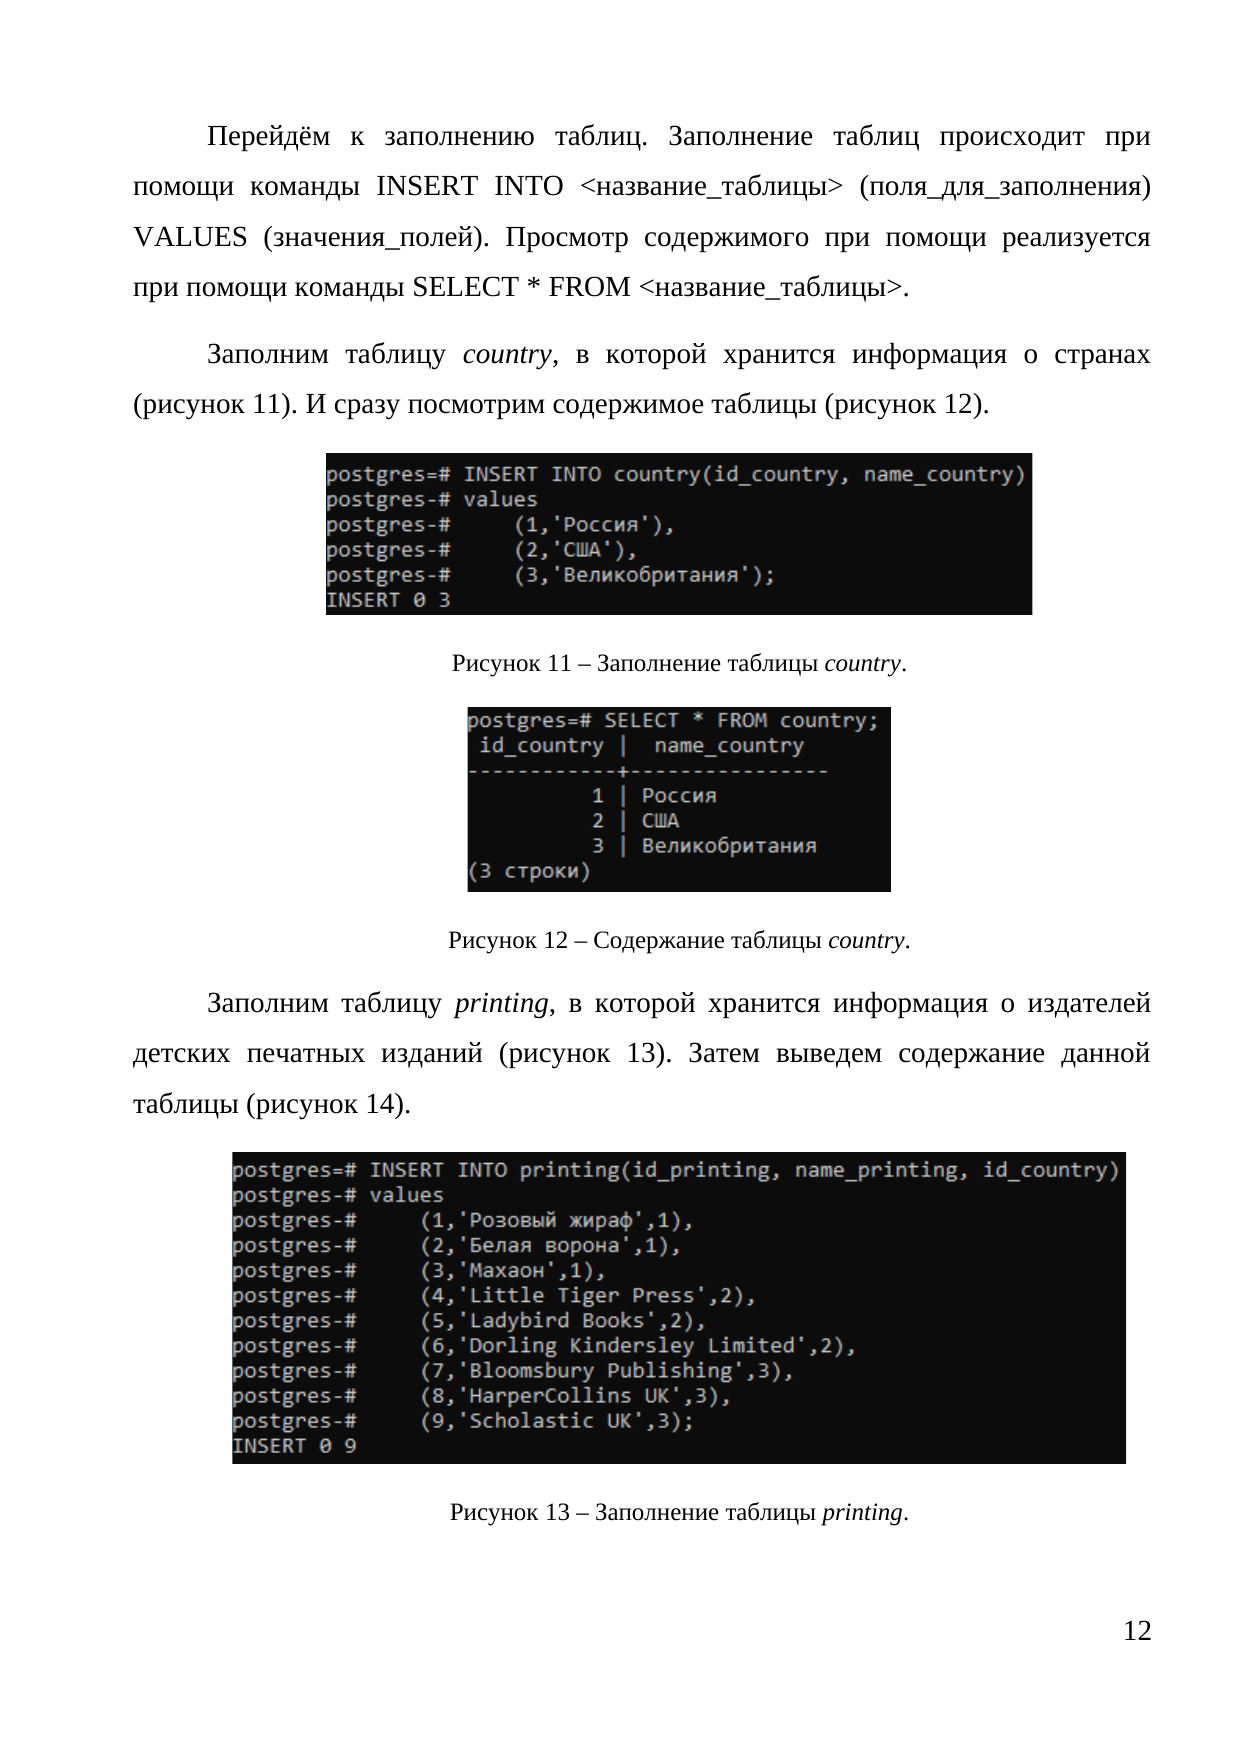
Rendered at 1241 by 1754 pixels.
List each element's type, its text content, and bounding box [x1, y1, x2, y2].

text Рисунок 12 – Содержание таблицы country. [133, 925, 1152, 954]
picture [232, 1152, 1127, 1464]
text Рисунок 11 – Заполнение таблицы country. [133, 648, 1152, 676]
picture [467, 707, 891, 892]
text Заполним таблицу country, в которой хранится информация о странах (рисунок 11). И сразу посмотрим содержимое таблицы (рисунок 12). [133, 336, 1152, 420]
text Перейдём к заполнению таблиц. Заполнение таблиц происходит при помощи команды INSERT INTO <название_таблицы> (поля_для_заполнения) VALUES (значения_полей). Просмотр содержимого при помощи реализуется при помощи команды SELECT * FROM <название_таблицы>. [133, 118, 1152, 303]
picture [326, 453, 1033, 615]
text Рисунок 13 – Заполнение таблицы printing. [133, 1497, 1152, 1526]
text Заполним таблицу printing, в которой хранится информация о издателей детских печатных изданий (рисунок 13). Затем выведем содержание данной таблицы (рисунок 14). [133, 985, 1152, 1119]
